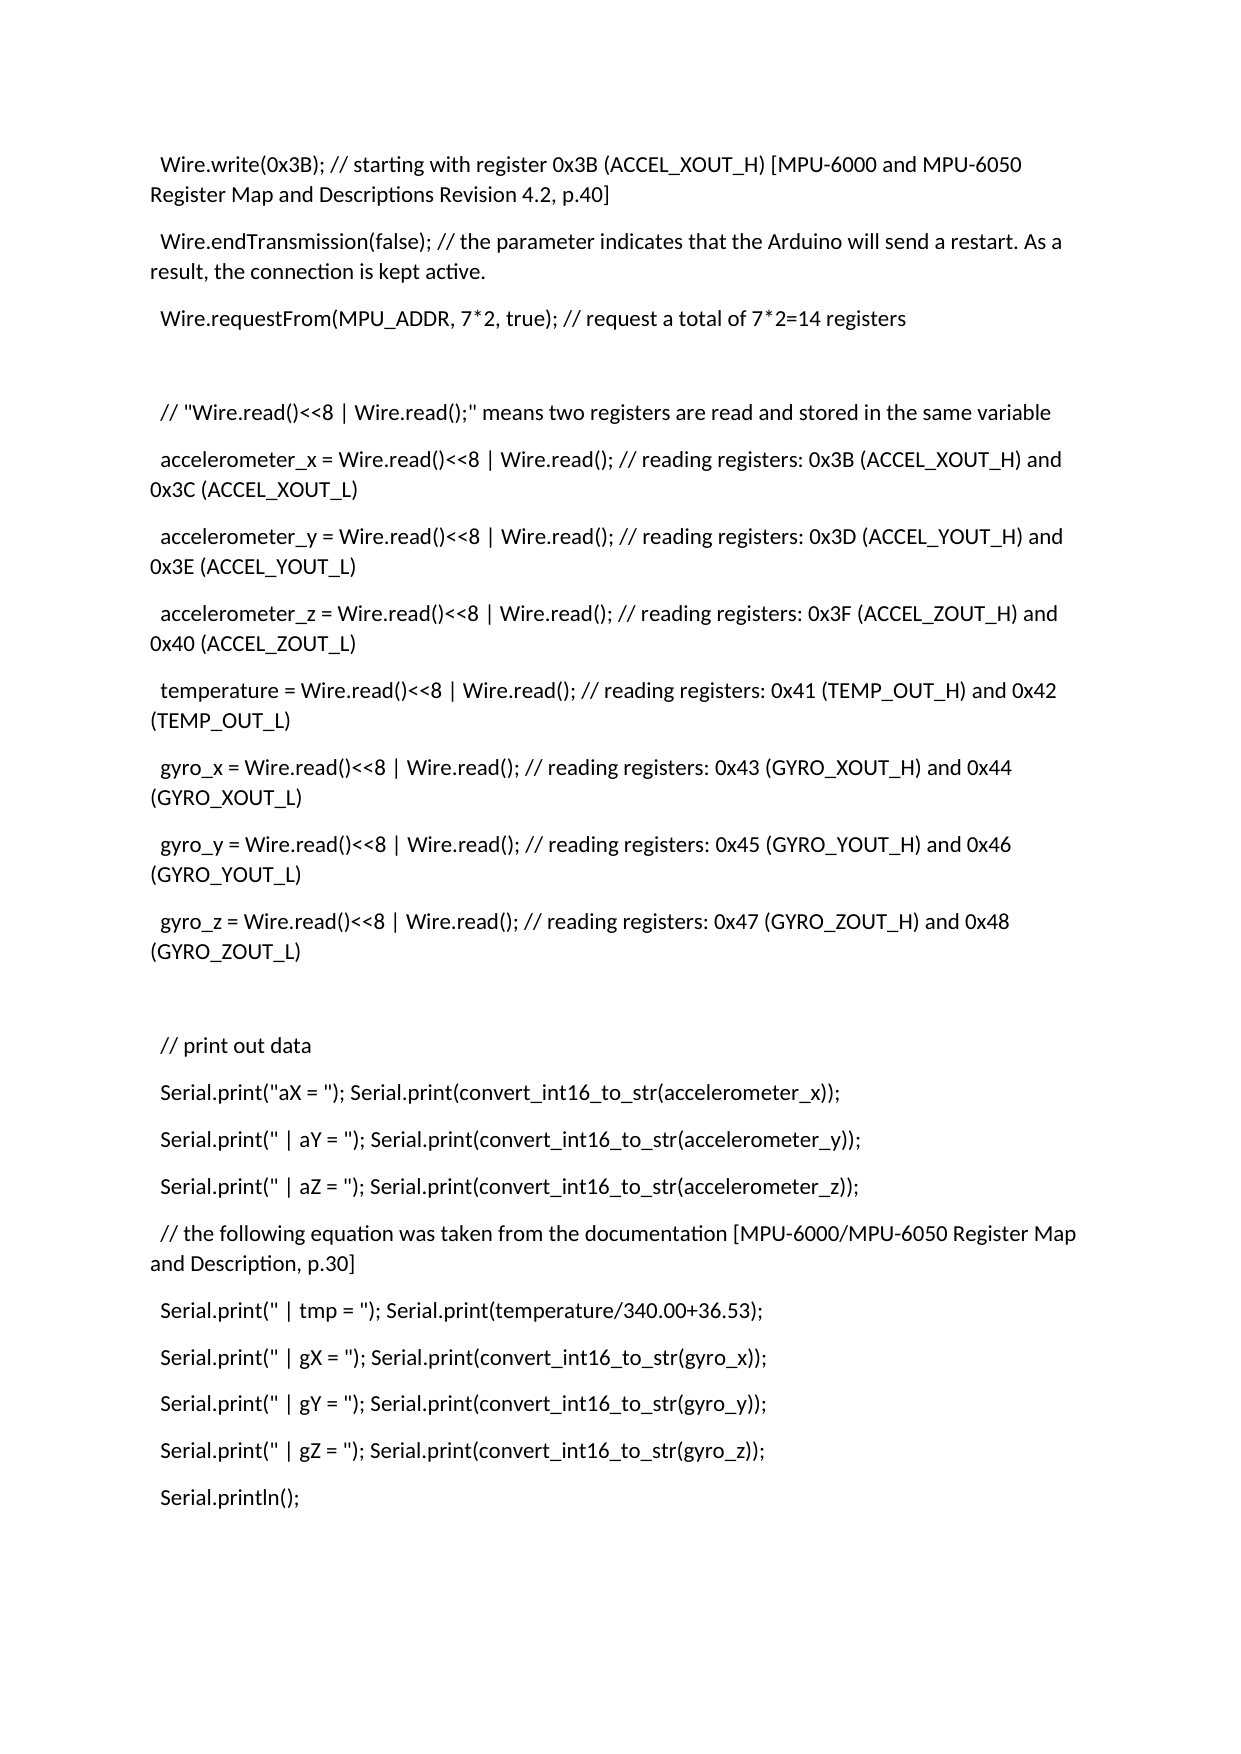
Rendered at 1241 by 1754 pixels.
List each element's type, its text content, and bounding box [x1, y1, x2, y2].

text gyro_y = Wire.read()<<8 | Wire.read(); // reading registers: 0x45 (GYRO_YOUT_H) and 0x46 (GYRO_YOUT_L) [150, 830, 1090, 888]
text Serial.print("aX = "); Serial.print(convert_int16_to_str(accelerometer_x)); [150, 1078, 1090, 1106]
text accelerometer_y = Wire.read()<<8 | Wire.read(); // reading registers: 0x3D (ACCEL_YOUT_H) and 0x3E (ACCEL_YOUT_L) [150, 522, 1090, 580]
text // the following equation was taken from the documentation [MPU-6000/MPU-6050 Register Map and Description, p.30] [150, 1219, 1090, 1277]
text gyro_z = Wire.read()<<8 | Wire.read(); // reading registers: 0x47 (GYRO_ZOUT_H) and 0x48 (GYRO_ZOUT_L) [150, 907, 1090, 966]
text accelerometer_z = Wire.read()<<8 | Wire.read(); // reading registers: 0x3F (ACCEL_ZOUT_H) and 0x40 (ACCEL_ZOUT_L) [150, 599, 1090, 657]
text Wire.endTransmission(false); // the parameter indicates that the Arduino will send a restart. As a result, the connection is kept active. [150, 227, 1090, 285]
text Wire.requestFrom(MPU_ADDR, 7*2, true); // request a total of 7*2=14 registers [150, 304, 1090, 332]
text Serial.print(" | gY = "); Serial.print(convert_int16_to_str(gyro_y)); [150, 1389, 1090, 1418]
text // print out data [150, 1031, 1090, 1059]
text Wire.write(0x3B); // starting with register 0x3B (ACCEL_XOUT_H) [MPU-6000 and MPU-6050 Register Map and Descriptions Revision 4.2, p.40] [150, 150, 1090, 208]
text Serial.print(" | gX = "); Serial.print(convert_int16_to_str(gyro_x)); [150, 1343, 1090, 1371]
text Serial.print(" | gZ = "); Serial.print(convert_int16_to_str(gyro_z)); [150, 1436, 1090, 1464]
text temperature = Wire.read()<<8 | Wire.read(); // reading registers: 0x41 (TEMP_OUT_H) and 0x42 (TEMP_OUT_L) [150, 676, 1090, 734]
text Serial.print(" | aZ = "); Serial.print(convert_int16_to_str(accelerometer_z)); [150, 1172, 1090, 1200]
text // "Wire.read()<<8 | Wire.read();" means two registers are read and stored in the same variable [150, 398, 1090, 426]
text accelerometer_x = Wire.read()<<8 | Wire.read(); // reading registers: 0x3B (ACCEL_XOUT_H) and 0x3C (ACCEL_XOUT_L) [150, 445, 1090, 503]
text Serial.println(); [150, 1483, 1090, 1511]
text Serial.print(" | tmp = "); Serial.print(temperature/340.00+36.53); [150, 1296, 1090, 1324]
text gyro_x = Wire.read()<<8 | Wire.read(); // reading registers: 0x43 (GYRO_XOUT_H) and 0x44 (GYRO_XOUT_L) [150, 753, 1090, 811]
text Serial.print(" | aY = "); Serial.print(convert_int16_to_str(accelerometer_y)); [150, 1125, 1090, 1153]
